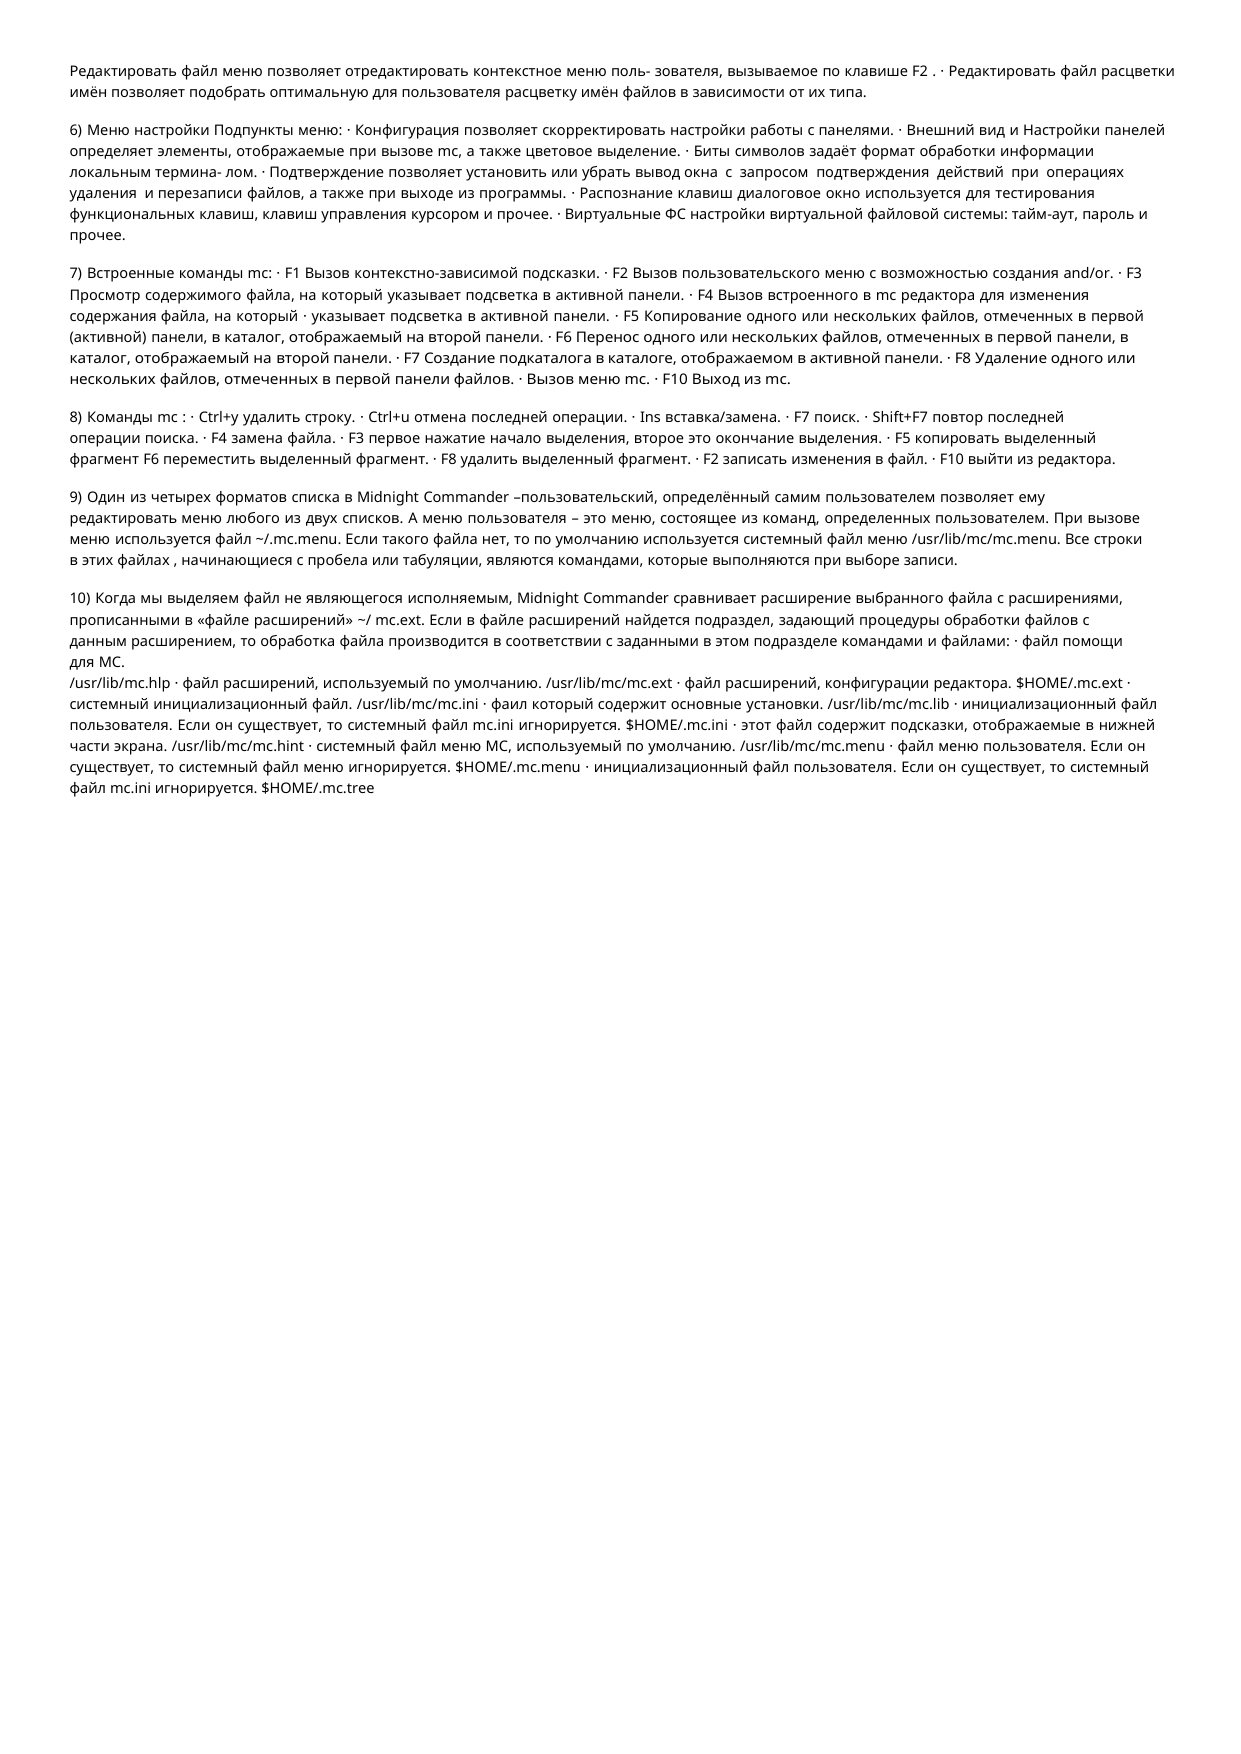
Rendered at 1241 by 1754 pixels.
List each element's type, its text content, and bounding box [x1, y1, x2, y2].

list Меню настройки Подпункты меню: · Конфигурация позволяет скорректировать настройки работы с панелями. · Внешний вид и Настройки панелей определяет элементы, отображаемые при вызове mc, а также цветовое выделение. · Биты символов задаёт формат обработки информации локальным термина- лом. · Подтверждение позволяет установить или убрать вывод окна с запросом подтверждения действий при операциях удаления и перезаписи файлов, а также при выходе из программы. · Распознание клавиш диалоговое окно используется для тестирования функциональных клавиш, клавиш управления курсором и прочее. · Виртуальные ФС настройки виртуальной файловой системы: тайм-аут, пароль и прочее. [69, 120, 1172, 245]
list Один из четырех форматов списка в Midnight Commander –пользовательский, определённый самим пользователем позволяет ему редактировать меню любого из двух списков. А меню пользователя – это меню, состоящее из команд, определенных пользователем. При вызове меню используется файл ~/.mc.menu. Если такого файла нет, то по умолчанию используется системный файл меню /usr/lib/mc/mc.menu. Все строки в этих файлах , начинающиеся с пробела или табуляции, являются командами, которые выполняются при выборе записи. [69, 487, 1152, 570]
text Редактировать файл меню позволяет отредактировать контекстное меню поль- зователя, вызываемое по клавише F2 . · Редактировать файл расцветки имён позволяет подобрать оптимальную для пользователя расцветку имён файлов в зависимости от их типа. [69, 61, 1182, 101]
list Команды mc : · Ctrl+y удалить строку. · Ctrl+u отмена последней операции. · Ins вставка/замена. · F7 поиск. · Shift+F7 повтор последней операции поиска. · F4 замена файла. · F3 первое нажатие начало выделения, второе это окончание выделения. · F5 копировать выделенный фрагмент F6 переместить выделенный фрагмент. · F8 удалить выделенный фрагмент. · F2 записать изменения в файл. · F10 выйти из редактора. [69, 407, 1117, 469]
list Встроенные команды mc: · F1 Вызов контекстно-зависимой подсказки. · F2 Вызов пользовательского меню с возможностью создания and/or. · F3 Просмотр содержимого файла, на который указывает подсветка в активной панели. · F4 Вызов встроенного в mc редактора для изменения содержания файла, на который · указывает подсветка в активной панели. · F5 Копирование одного или нескольких файлов, отмеченных в первой (активной) панели, в каталог, отображаемый на второй панели. · F6 Перенос одного или нескольких файлов, отмеченных в первой панели, в каталог, отображаемый на второй панели. · F7 Создание подкаталога в каталоге, отображаемом в активной панели. · F8 Удаление одного или нескольких файлов, отмеченных в первой панели файлов. · Вызов меню mc. · F10 Выход из mc. [69, 263, 1161, 388]
text /usr/lib/mc.hlp · файл расширений, используемый по умолчанию. /usr/lib/mc/mc.ext · файл расширений, конфигурации редактора. $HOME/.mc.ext · системный инициализационный файл. /usr/lib/mc/mc.ini · фаил который содержит основные установки. /usr/lib/mc/mc.lib · инициализационный файл пользователя. Если он существует, то системный файл mc.ini игнорируется. $HOME/.mc.ini · этот файл содержит подсказки, отображаемые в нижней части экрана. /usr/lib/mc/mc.hint · системный файл меню MC, используемый по умолчанию. /usr/lib/mc/mc.menu · файл меню пользователя. Если он существует, то системный файл меню игнорируется. $HOME/.mc.menu · инициализационный файл пользователя. Если он существует, то системный файл mc.ini игнорируется. $HOME/.mc.tree [69, 673, 1167, 798]
list Когда мы выделяем файл не являющегося исполняемым, Midnight Commander сравнивает расширение выбранного файла с расширениями, прописанными в «файле расширений» ~/ mc.ext. Если в файле расширений найдется подраздел, задающий процедуры обработки файлов с данным расширением, то обработка файла производится в соответствии с заданными в этом подразделе командами и файлами: · файл помощи для MC. [69, 588, 1126, 671]
